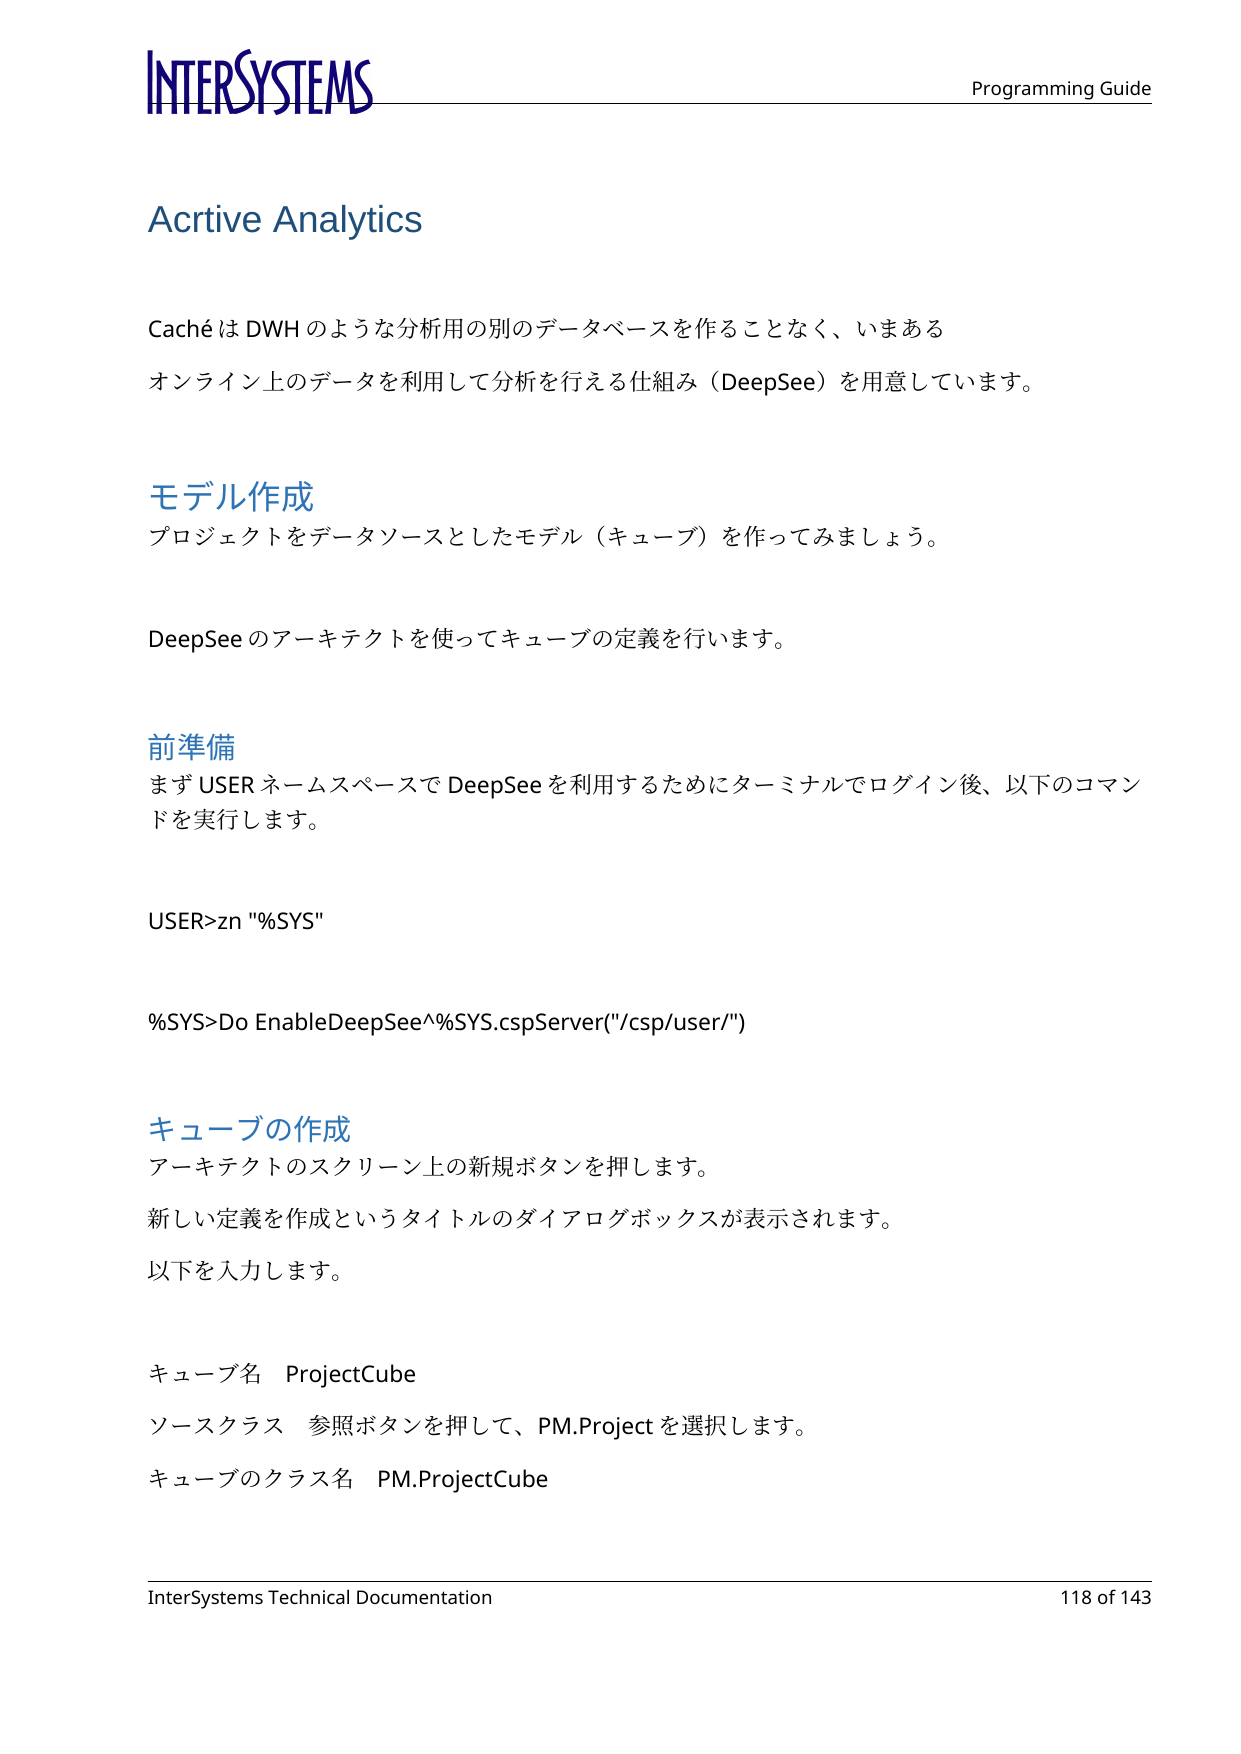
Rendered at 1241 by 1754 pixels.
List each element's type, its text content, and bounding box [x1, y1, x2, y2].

text DeepSeeのアーキテクトを使ってキューブの定義を行います。 [148, 622, 1152, 655]
text 新しい定義を作成というタイトルのダイアログボックスが表示されます。 [148, 1201, 1152, 1234]
picture [147, 49, 373, 115]
text USER>zn "%SYS" [148, 905, 1152, 936]
text キューブのクラス名 PM.ProjectCube [148, 1461, 1152, 1494]
subtitle 前準備 [148, 724, 1152, 767]
text 以下を入力します。 [148, 1253, 1152, 1286]
text ソースクラス 参照ボタンを押して、PM.Projectを選択します。 [148, 1408, 1152, 1441]
subtitle モデル作成 [148, 471, 1152, 519]
text CachéはDWHのような分析用の別のデータベースを作ることなく、いまある [148, 312, 1152, 345]
text プロジェクトをデータソースとしたモデル（キューブ）を作ってみましょう。 [148, 519, 1152, 552]
subtitle キューブの作成 [148, 1107, 1152, 1149]
text まずUSERネームスペースでDeepSeeを利用するためにターミナルでログイン後、以下のコマンドを実行します。 [148, 767, 1152, 835]
text %SYS>Do EnableDeepSee^%SYS.cspServer("/csp/user/") [148, 1006, 1152, 1037]
text アーキテクトのスクリーン上の新規ボタンを押します。 [148, 1149, 1152, 1182]
text キューブ名 ProjectCube [148, 1356, 1152, 1389]
subtitle Acrtive Analytics [148, 197, 1152, 241]
text オンライン上のデータを利用して分析を行える仕組み（DeepSee）を用意しています。 [148, 364, 1152, 397]
